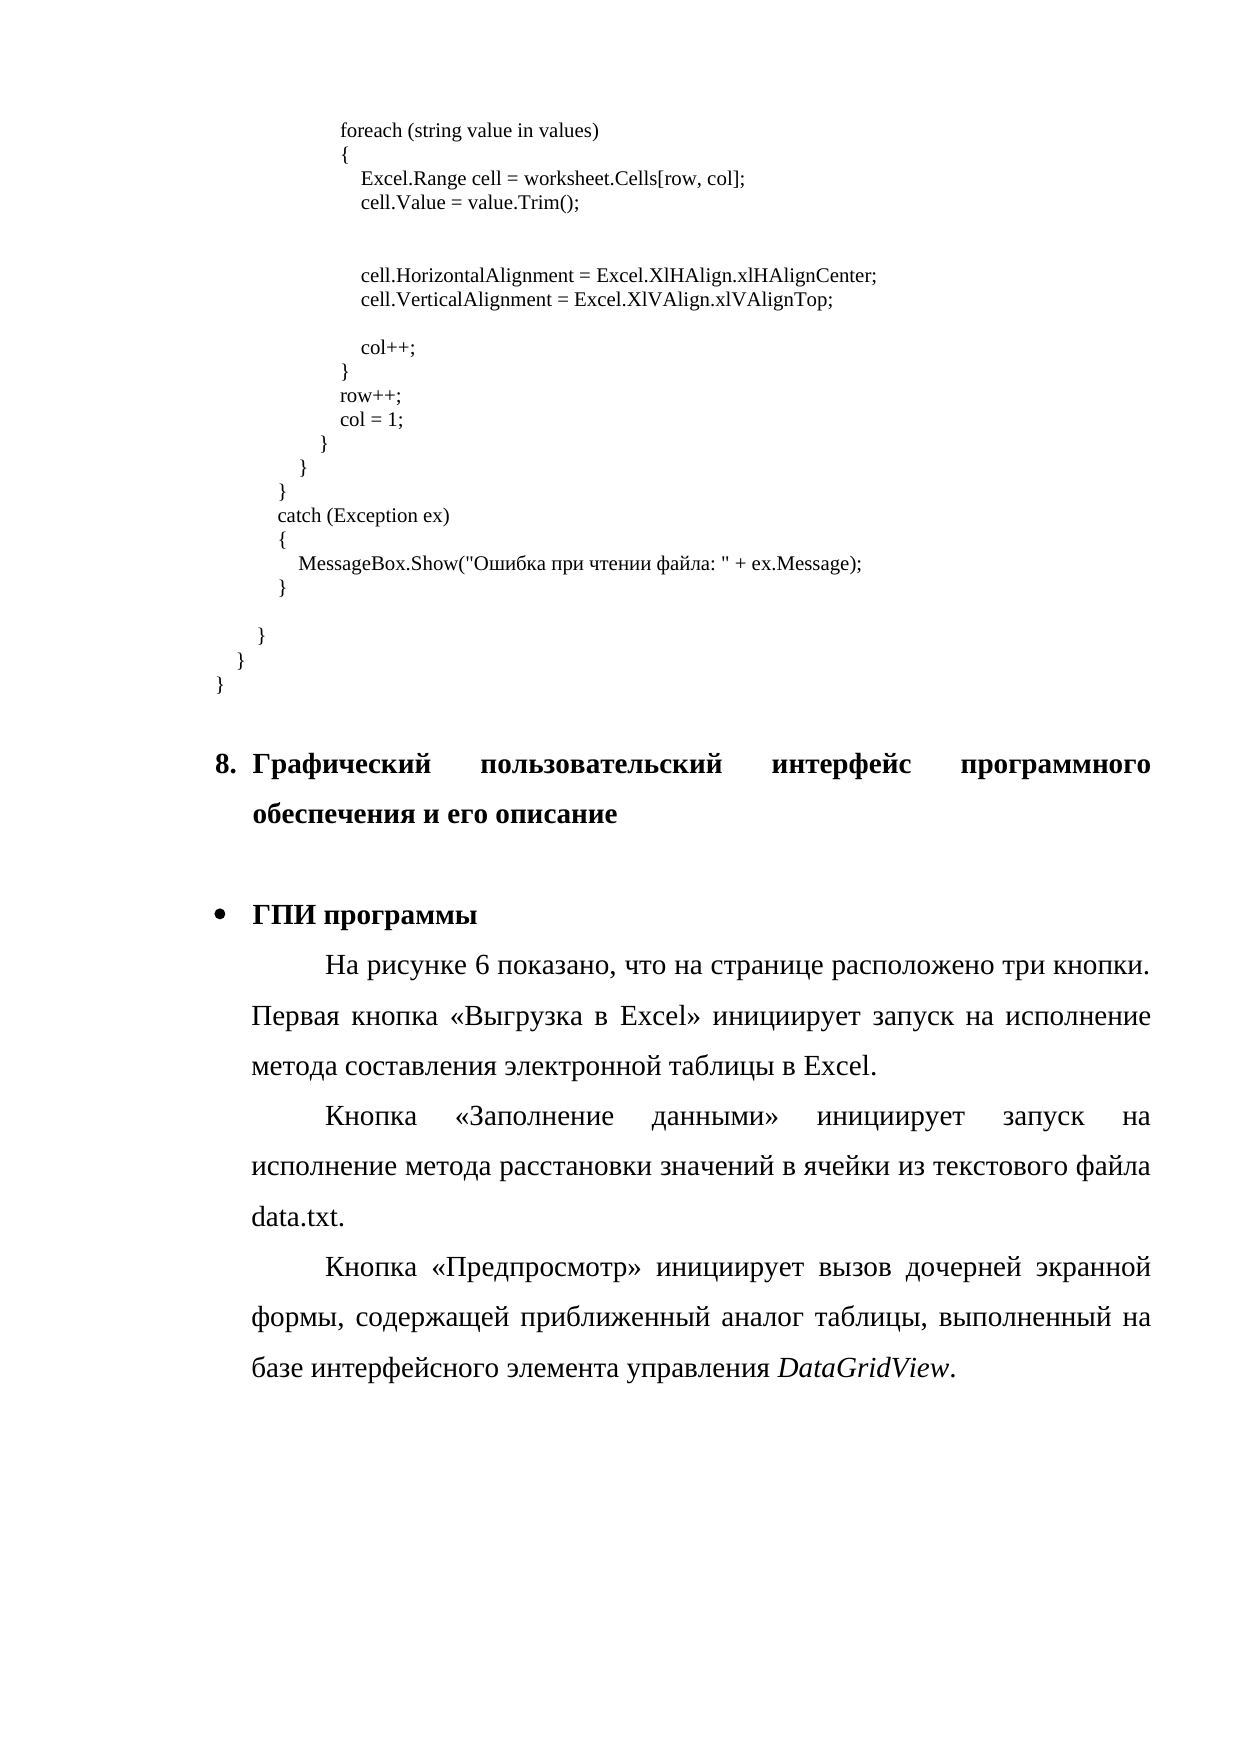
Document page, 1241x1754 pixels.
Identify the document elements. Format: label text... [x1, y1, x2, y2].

text } [215, 455, 1152, 479]
text } [215, 647, 1152, 672]
text { [215, 142, 1152, 166]
text cell.Value = value.Trim(); [215, 190, 1152, 214]
list ГПИ программы [215, 897, 1152, 931]
list Графический пользовательский интерфейс программного обеспечения и его описание [215, 746, 1152, 830]
text } [215, 575, 1152, 599]
text row++; [215, 383, 1152, 407]
text MessageBox.Show("Ошибка при чтении файла: " + ex.Message); [215, 551, 1152, 575]
text Excel.Range cell = worksheet.Cells[row, col]; [215, 166, 1152, 190]
text Кнопка «Предпросмотр» инициирует вызов дочерней экранной формы, содержащей приближенный аналог таблицы, выполненный на базе интерфейсного элемента управления DataGridView. [251, 1249, 1152, 1383]
text } [215, 479, 1152, 503]
text catch (Exception ex) [215, 503, 1152, 527]
text На рисунке 6 показано, что на странице расположено три кнопки. Первая кнопка «Выгрузка в Excel» инициирует запуск на исполнение метода составления электронной таблицы в Excel. [251, 947, 1152, 1081]
text { [215, 527, 1152, 551]
text } [215, 623, 1152, 647]
text cell.VerticalAlignment = Excel.XlVAlign.xlVAlignTop; [215, 287, 1152, 311]
text col++; [215, 335, 1152, 359]
text col = 1; [215, 407, 1152, 431]
text Кнопка «Заполнение данными» инициирует запуск на исполнение метода расстановки значений в ячейки из текстового файла data.txt. [251, 1098, 1152, 1232]
text cell.HorizontalAlignment = Excel.XlHAlign.xlHAlignCenter; [215, 262, 1152, 287]
text } [215, 672, 1152, 696]
text } [215, 359, 1152, 383]
text } [215, 431, 1152, 455]
text foreach (string value in values) [215, 118, 1152, 142]
